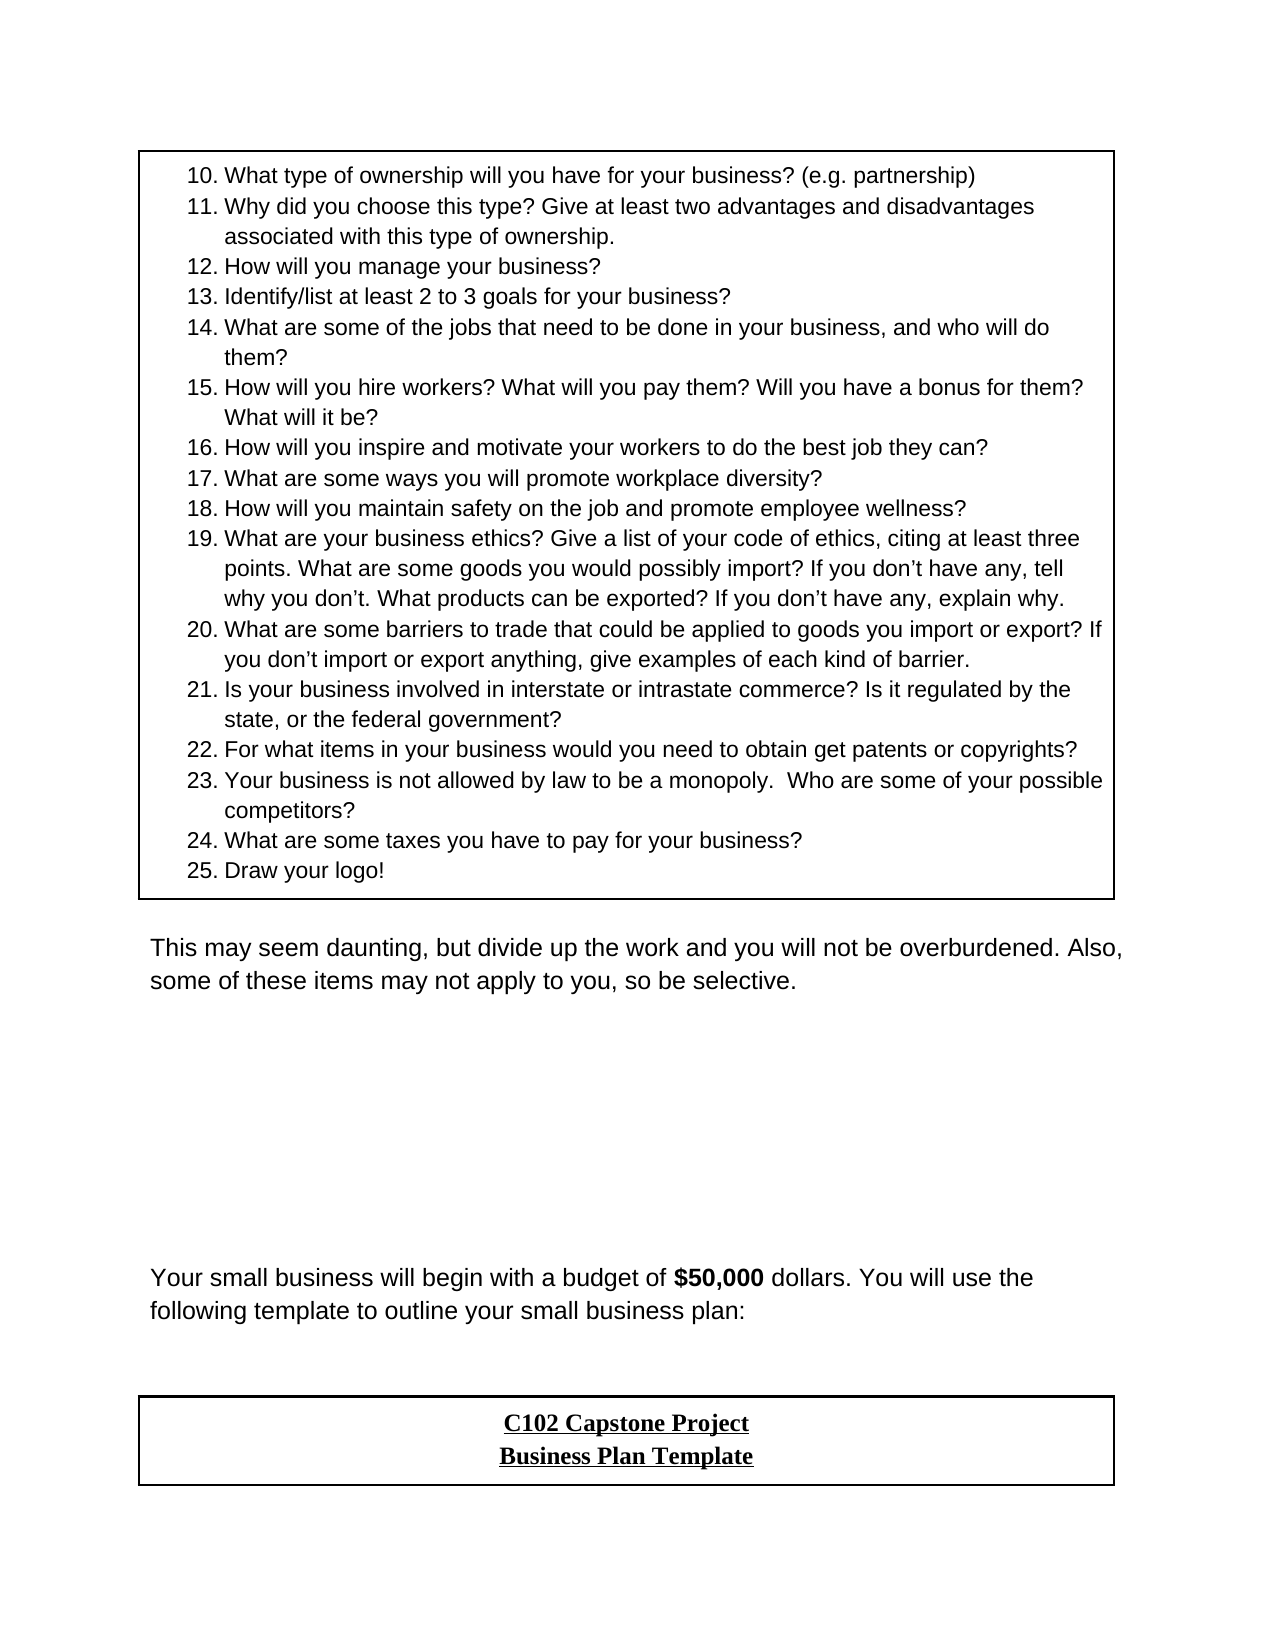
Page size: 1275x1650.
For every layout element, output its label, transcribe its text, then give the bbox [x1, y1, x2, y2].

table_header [140, 152, 1113, 898]
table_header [140, 1398, 1113, 1484]
text This may seem daunting, but divide up the work and you will not be overburdened. Also, some of these items may not apply to you, so be selective. [150, 933, 1125, 995]
text Your small business will begin with a budget of $50,000 dollars. You will use the following template to outline your small business plan: [150, 1263, 1125, 1325]
